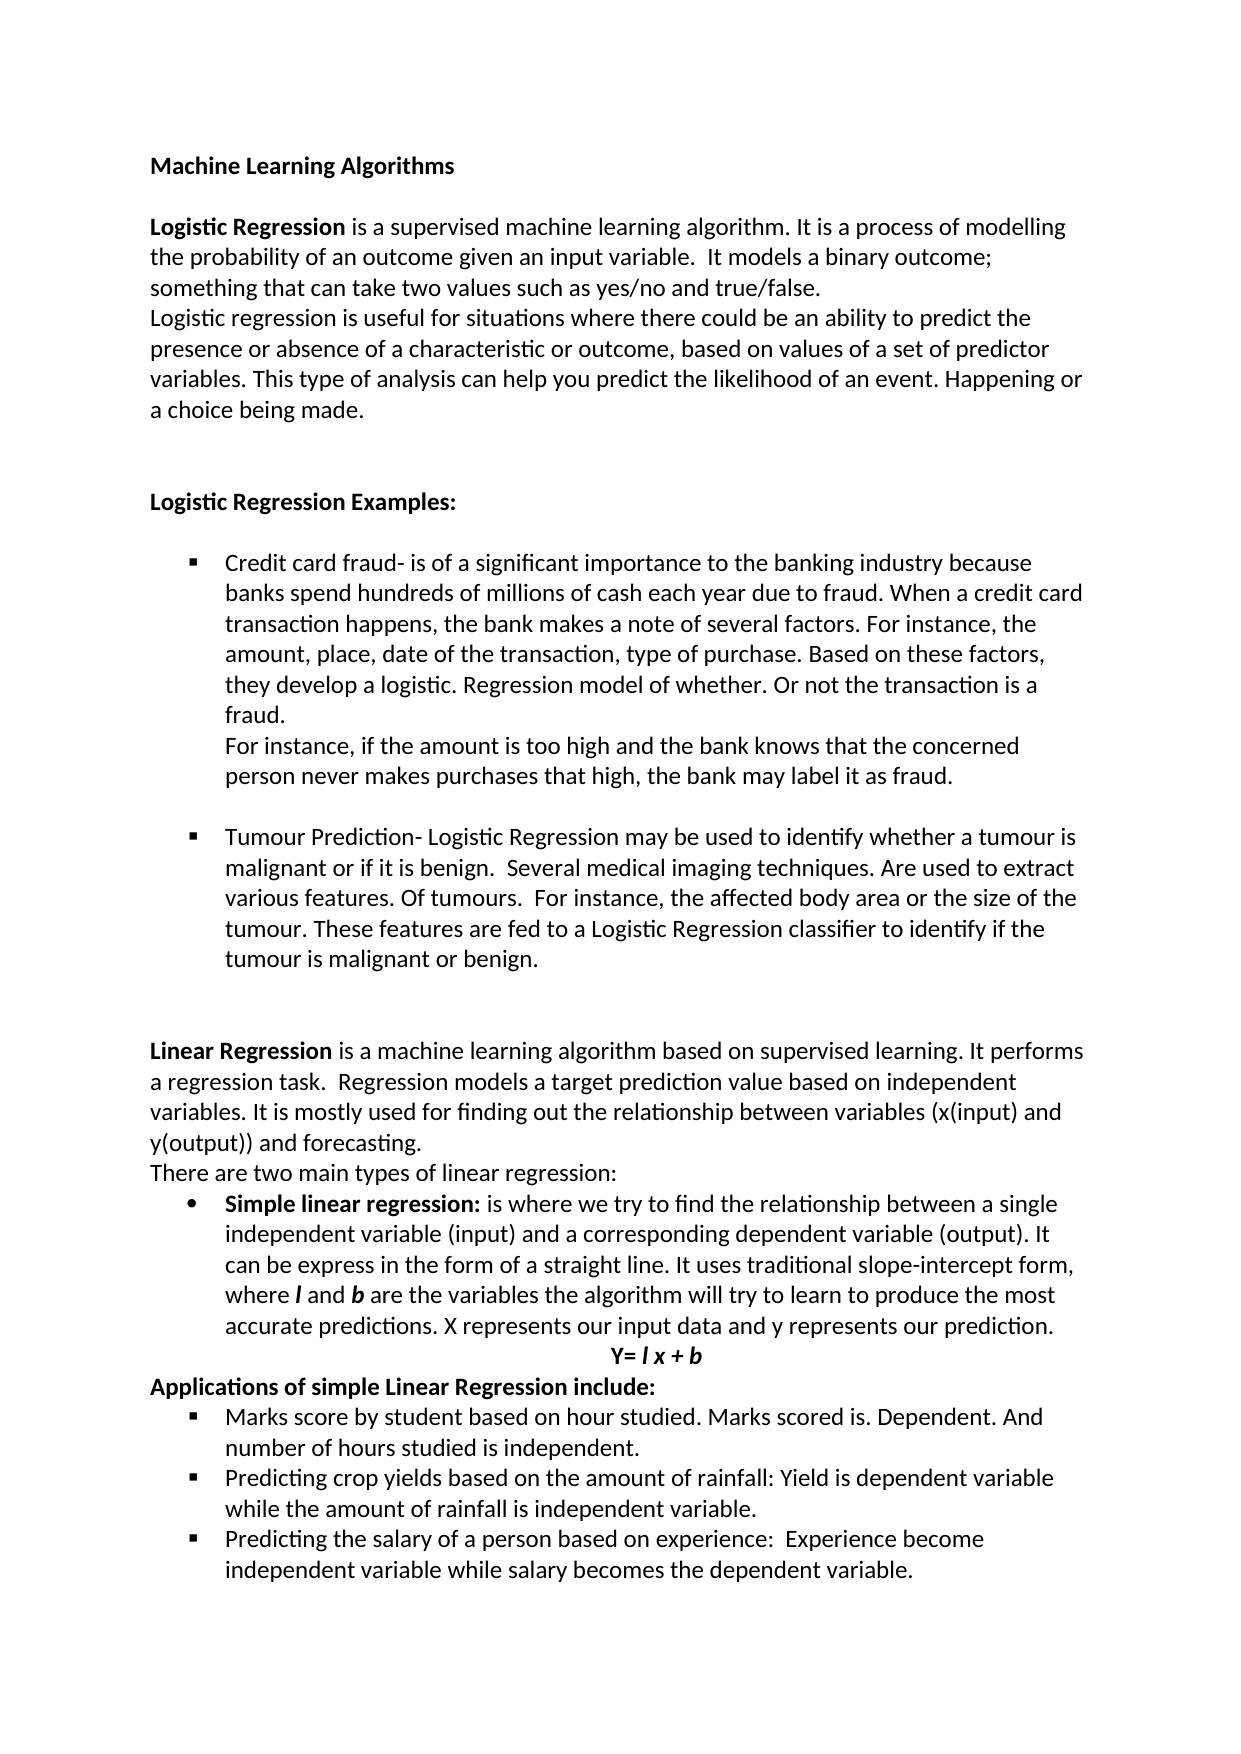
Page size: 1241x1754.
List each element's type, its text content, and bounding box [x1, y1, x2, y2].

text Machine Learning Algorithms [150, 150, 1090, 181]
list Predicting crop yields based on the amount of rainfall: Yield is dependent variable while the amount of rainfall is independent variable. [187, 1462, 1090, 1523]
list Simple linear regression: is where we try to find the relationship between a single independent variable (input) and a corresponding dependent variable (output). It can be express in the form of a straight line. It uses traditional slope-intercept form, where l and b are the variables the algorithm will try to learn to produce the most accurate predictions. X represents our input data and y represents our prediction. [187, 1188, 1090, 1340]
text Applications of simple Linear Regression include: [150, 1371, 1090, 1401]
list Credit card fraud- is of a significant importance to the banking industry because banks spend hundreds of millions of cash each year due to fraud. When a credit card transaction happens, the bank makes a note of several factors. For instance, the amount, place, date of the transaction, type of purchase. Based on these factors, they develop a logistic. Regression model of whether. Or not the transaction is a fraud. [187, 547, 1090, 730]
list For instance, if the amount is too high and the bank knows that the concerned person never makes purchases that high, the bank may label it as fraud. [225, 730, 1090, 791]
text There are two main types of linear regression: [150, 1157, 1090, 1188]
list Predicting the salary of a person based on experience: Experience become independent variable while salary becomes the dependent variable. [187, 1523, 1090, 1584]
list Marks score by student based on hour studied. Marks scored is. Dependent. And number of hours studied is independent. [187, 1401, 1090, 1462]
text Logistic Regression is a supervised machine learning algorithm. It is a process of modelling the probability of an outcome given an input variable. It models a binary outcome; something that can take two values such as yes/no and true/false. [150, 211, 1090, 303]
text Logistic Regression Examples: [150, 486, 1090, 516]
text Linear Regression is a machine learning algorithm based on supervised learning. It performs a regression task. Regression models a target prediction value based on independent variables. It is mostly used for finding out the relationship between variables (x(input) and y(output)) and forecasting. [150, 1035, 1090, 1157]
list Tumour Prediction- Logistic Regression may be used to identify whether a tumour is malignant or if it is benign. Several medical imaging techniques. Are used to extract various features. Of tumours. For instance, the affected body area or the size of the tumour. These features are fed to a Logistic Regression classifier to identify if the tumour is malignant or benign. [187, 821, 1090, 974]
text Logistic regression is useful for situations where there could be an ability to predict the presence or absence of a characteristic or outcome, based on values of a set of predictor variables. This type of analysis can help you predict the likelihood of an event. Happening or a choice being made. [150, 303, 1090, 425]
list Y= l x + b [225, 1340, 1090, 1371]
